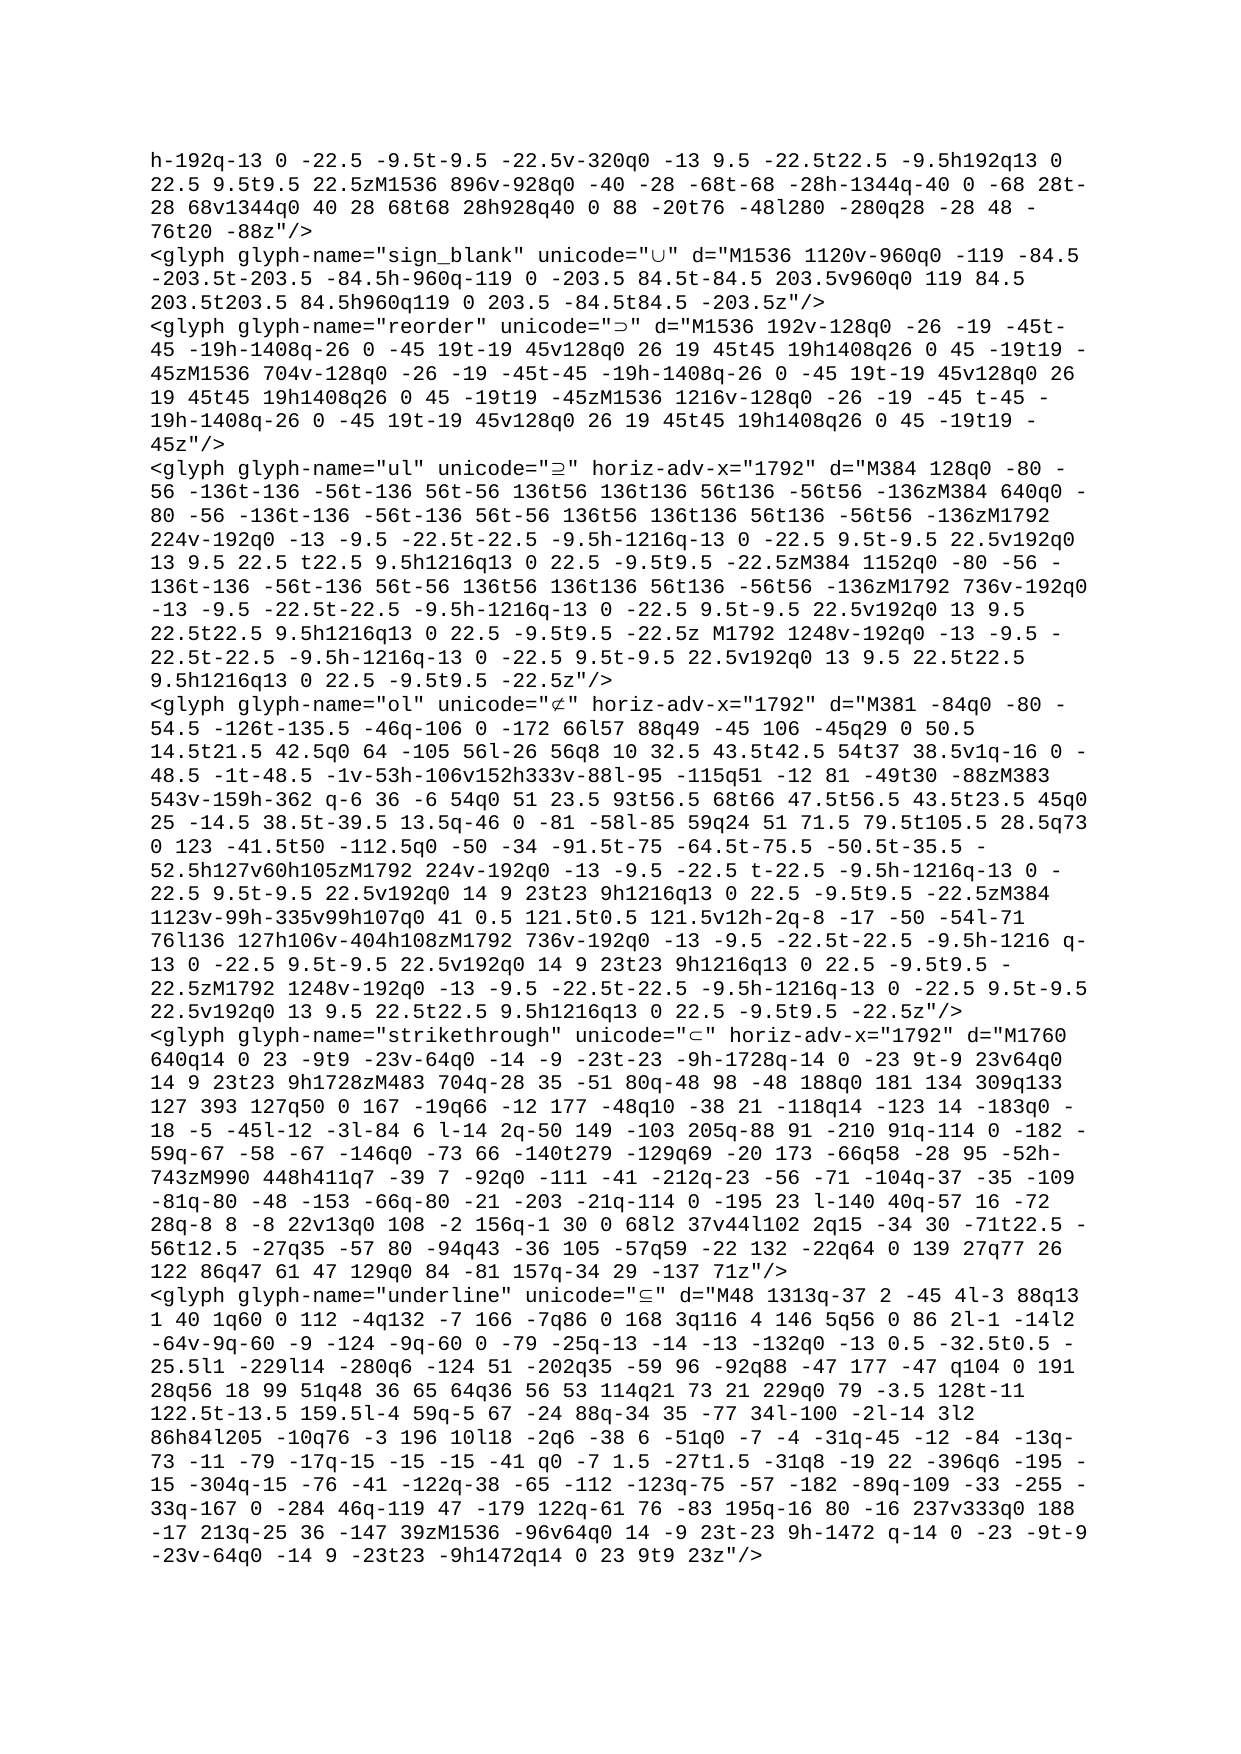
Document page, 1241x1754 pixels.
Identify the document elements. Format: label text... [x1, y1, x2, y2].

text <glyph glyph-name="ol" unicode="" horiz-adv-x="1792" d="M381 -84q0 -80 -54.5 -126t-135.5 -46q-106 0 -172 66l57 88q49 -45 106 -45q29 0 50.5 14.5t21.5 42.5q0 64 -105 56l-26 56q8 10 32.5 43.5t42.5 54t37 38.5v1q-16 0 -48.5 -1t-48.5 -1v-53h-106v152h333v-88l-95 -115q51 -12 81 -49t30 -88zM383 543v-159h-362 q-6 36 -6 54q0 51 23.5 93t56.5 68t66 47.5t56.5 43.5t23.5 45q0 25 -14.5 38.5t-39.5 13.5q-46 0 -81 -58l-85 59q24 51 71.5 79.5t105.5 28.5q73 0 123 -41.5t50 -112.5q0 -50 -34 -91.5t-75 -64.5t-75.5 -50.5t-35.5 -52.5h127v60h105zM1792 224v-192q0 -13 -9.5 -22.5 t-22.5 -9.5h-1216q-13 0 -22.5 9.5t-9.5 22.5v192q0 14 9 23t23 9h1216q13 0 22.5 -9.5t9.5 -22.5zM384 1123v-99h-335v99h107q0 41 0.5 121.5t0.5 121.5v12h-2q-8 -17 -50 -54l-71 76l136 127h106v-404h108zM1792 736v-192q0 -13 -9.5 -22.5t-22.5 -9.5h-1216 q-13 0 -22.5 9.5t-9.5 22.5v192q0 14 9 23t23 9h1216q13 0 22.5 -9.5t9.5 -22.5zM1792 1248v-192q0 -13 -9.5 -22.5t-22.5 -9.5h-1216q-13 0 -22.5 9.5t-9.5 22.5v192q0 13 9.5 22.5t22.5 9.5h1216q13 0 22.5 -9.5t9.5 -22.5z"/> [150, 694, 1090, 1025]
text <glyph glyph-name="ul" unicode="" horiz-adv-x="1792" d="M384 128q0 -80 -56 -136t-136 -56t-136 56t-56 136t56 136t136 56t136 -56t56 -136zM384 640q0 -80 -56 -136t-136 -56t-136 56t-56 136t56 136t136 56t136 -56t56 -136zM1792 224v-192q0 -13 -9.5 -22.5t-22.5 -9.5h-1216q-13 0 -22.5 9.5t-9.5 22.5v192q0 13 9.5 22.5 t22.5 9.5h1216q13 0 22.5 -9.5t9.5 -22.5zM384 1152q0 -80 -56 -136t-136 -56t-136 56t-56 136t56 136t136 56t136 -56t56 -136zM1792 736v-192q0 -13 -9.5 -22.5t-22.5 -9.5h-1216q-13 0 -22.5 9.5t-9.5 22.5v192q0 13 9.5 22.5t22.5 9.5h1216q13 0 22.5 -9.5t9.5 -22.5z M1792 1248v-192q0 -13 -9.5 -22.5t-22.5 -9.5h-1216q-13 0 -22.5 9.5t-9.5 22.5v192q0 13 9.5 22.5t22.5 9.5h1216q13 0 22.5 -9.5t9.5 -22.5z"/> [150, 457, 1090, 694]
text <glyph glyph-name="underline" unicode="" d="M48 1313q-37 2 -45 4l-3 88q13 1 40 1q60 0 112 -4q132 -7 166 -7q86 0 168 3q116 4 146 5q56 0 86 2l-1 -14l2 -64v-9q-60 -9 -124 -9q-60 0 -79 -25q-13 -14 -13 -132q0 -13 0.5 -32.5t0.5 -25.5l1 -229l14 -280q6 -124 51 -202q35 -59 96 -92q88 -47 177 -47 q104 0 191 28q56 18 99 51q48 36 65 64q36 56 53 114q21 73 21 229q0 79 -3.5 128t-11 122.5t-13.5 159.5l-4 59q-5 67 -24 88q-34 35 -77 34l-100 -2l-14 3l2 86h84l205 -10q76 -3 196 10l18 -2q6 -38 6 -51q0 -7 -4 -31q-45 -12 -84 -13q-73 -11 -79 -17q-15 -15 -15 -41 q0 -7 1.5 -27t1.5 -31q8 -19 22 -396q6 -195 -15 -304q-15 -76 -41 -122q-38 -65 -112 -123q-75 -57 -182 -89q-109 -33 -255 -33q-167 0 -284 46q-119 47 -179 122q-61 76 -83 195q-16 80 -16 237v333q0 188 -17 213q-25 36 -147 39zM1536 -96v64q0 14 -9 23t-23 9h-1472 q-14 0 -23 -9t-9 -23v-64q0 -14 9 -23t23 -9h1472q14 0 23 9t9 23z"/> [150, 1285, 1090, 1569]
text <glyph glyph-name="sign_blank" unicode="" d="M1536 1120v-960q0 -119 -84.5 -203.5t-203.5 -84.5h-960q-119 0 -203.5 84.5t-84.5 203.5v960q0 119 84.5 203.5t203.5 84.5h960q119 0 203.5 -84.5t84.5 -203.5z"/> [150, 244, 1090, 316]
text <glyph glyph-name="strikethrough" unicode="" horiz-adv-x="1792" d="M1760 640q14 0 23 -9t9 -23v-64q0 -14 -9 -23t-23 -9h-1728q-14 0 -23 9t-9 23v64q0 14 9 23t23 9h1728zM483 704q-28 35 -51 80q-48 98 -48 188q0 181 134 309q133 127 393 127q50 0 167 -19q66 -12 177 -48q10 -38 21 -118q14 -123 14 -183q0 -18 -5 -45l-12 -3l-84 6 l-14 2q-50 149 -103 205q-88 91 -210 91q-114 0 -182 -59q-67 -58 -67 -146q0 -73 66 -140t279 -129q69 -20 173 -66q58 -28 95 -52h-743zM990 448h411q7 -39 7 -92q0 -111 -41 -212q-23 -56 -71 -104q-37 -35 -109 -81q-80 -48 -153 -66q-80 -21 -203 -21q-114 0 -195 23 l-140 40q-57 16 -72 28q-8 8 -8 22v13q0 108 -2 156q-1 30 0 68l2 37v44l102 2q15 -34 30 -71t22.5 -56t12.5 -27q35 -57 80 -94q43 -36 105 -57q59 -22 132 -22q64 0 139 27q77 26 122 86q47 61 47 129q0 84 -81 157q-34 29 -137 71z"/> [150, 1025, 1090, 1285]
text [150, 150, 1090, 244]
text <glyph glyph-name="reorder" unicode="" d="M1536 192v-128q0 -26 -19 -45t-45 -19h-1408q-26 0 -45 19t-19 45v128q0 26 19 45t45 19h1408q26 0 45 -19t19 -45zM1536 704v-128q0 -26 -19 -45t-45 -19h-1408q-26 0 -45 19t-19 45v128q0 26 19 45t45 19h1408q26 0 45 -19t19 -45zM1536 1216v-128q0 -26 -19 -45 t-45 -19h-1408q-26 0 -45 19t-19 45v128q0 26 19 45t45 19h1408q26 0 45 -19t19 -45z"/> [150, 316, 1090, 457]
